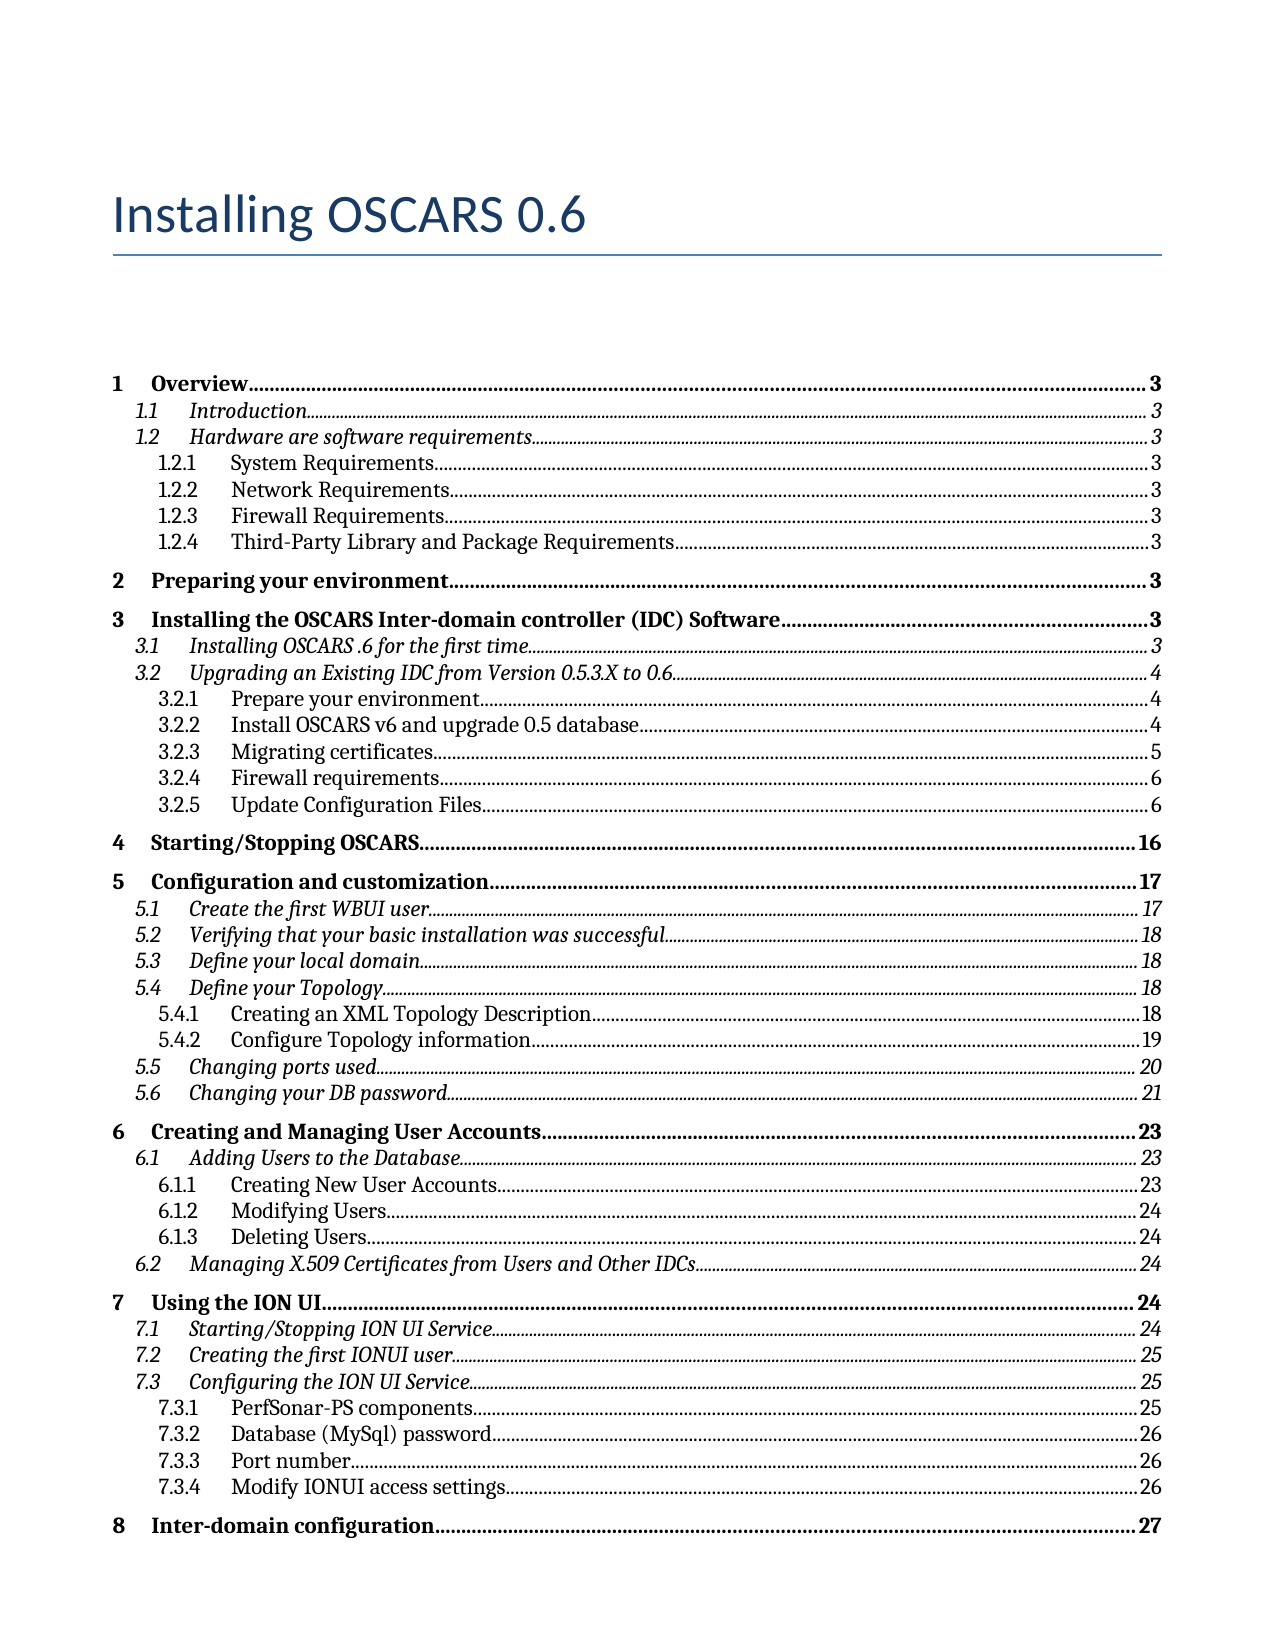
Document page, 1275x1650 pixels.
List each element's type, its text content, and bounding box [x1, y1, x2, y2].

text 1.2.2 Network Requirements 3 [158, 476, 1162, 503]
text 2 Preparing your environment 3 [112, 568, 1162, 594]
text 7.3.2 Database (MySql) password 26 [158, 1421, 1162, 1447]
text 7.2 Creating the first IONUI user 25 [135, 1342, 1162, 1368]
text 6.2 Managing X.509 Certificates from Users and Other IDCs 24 [135, 1251, 1162, 1277]
text 5.4 Define your Topology 18 [135, 974, 1162, 1001]
text 3.2.5 Update Configuration Files 6 [158, 791, 1162, 818]
text 6.1 Adding Users to the Database 23 [135, 1145, 1162, 1171]
text 3.2.3 Migrating certificates 5 [158, 739, 1162, 765]
text 6.1.2 Modifying Users 24 [158, 1198, 1162, 1224]
text 7.3.1 PerfSonar-PS components 25 [158, 1395, 1162, 1421]
text 8 Inter-domain configuration 27 [112, 1513, 1162, 1539]
text 1.2 Hardware are software requirements 3 [135, 424, 1162, 450]
text 3.2 Upgrading an Existing IDC from Version 0.5.3.X to 0.6 4 [135, 659, 1162, 686]
text 3.2.1 Prepare your environment 4 [158, 686, 1162, 712]
text 7.3.3 Port number 26 [158, 1447, 1162, 1474]
text 6.1.1 Creating New User Accounts 23 [158, 1171, 1162, 1198]
text 3.2.4 Firewall requirements 6 [158, 765, 1162, 791]
text 1 Overview 3 [112, 371, 1162, 397]
text 5.5 Changing ports used 20 [135, 1053, 1162, 1080]
text 5.4.2 Configure Topology information 19 [158, 1027, 1162, 1053]
text 5.1 Create the first WBUI user 17 [135, 895, 1162, 922]
text 3 Installing the OSCARS Inter-domain controller (IDC) Software 3 [112, 607, 1162, 633]
title Installing OSCARS 0.6 [112, 180, 1162, 256]
text 5.3 Define your local domain 18 [135, 948, 1162, 974]
text 1.1 Introduction 3 [135, 397, 1162, 424]
text 1.2.4 Third-Party Library and Package Requirements 3 [158, 529, 1162, 556]
text 5.2 Verifying that your basic installation was successful 18 [135, 922, 1162, 948]
text 3.2.2 Install OSCARS v6 and upgrade 0.5 database 4 [158, 712, 1162, 739]
text 3.1 Installing OSCARS .6 for the first time 3 [135, 633, 1162, 659]
text 6 Creating and Managing User Accounts 23 [112, 1119, 1162, 1145]
text 5.4.1 Creating an XML Topology Description 18 [158, 1001, 1162, 1027]
text 1.2.1 System Requirements 3 [158, 450, 1162, 476]
text 5.6 Changing your DB password 21 [135, 1080, 1162, 1106]
text 7.1 Starting/Stopping ION UI Service 24 [135, 1316, 1162, 1342]
text 1.2.3 Firewall Requirements 3 [158, 503, 1162, 529]
text 7.3.4 Modify IONUI access settings 26 [158, 1474, 1162, 1500]
text 6.1.3 Deleting Users 24 [158, 1224, 1162, 1251]
text 4 Starting/Stopping OSCARS 16 [112, 830, 1162, 857]
text 5 Configuration and customization 17 [112, 869, 1162, 895]
text 7.3 Configuring the ION UI Service 25 [135, 1368, 1162, 1395]
text 7 Using the ION UI 24 [112, 1289, 1162, 1316]
